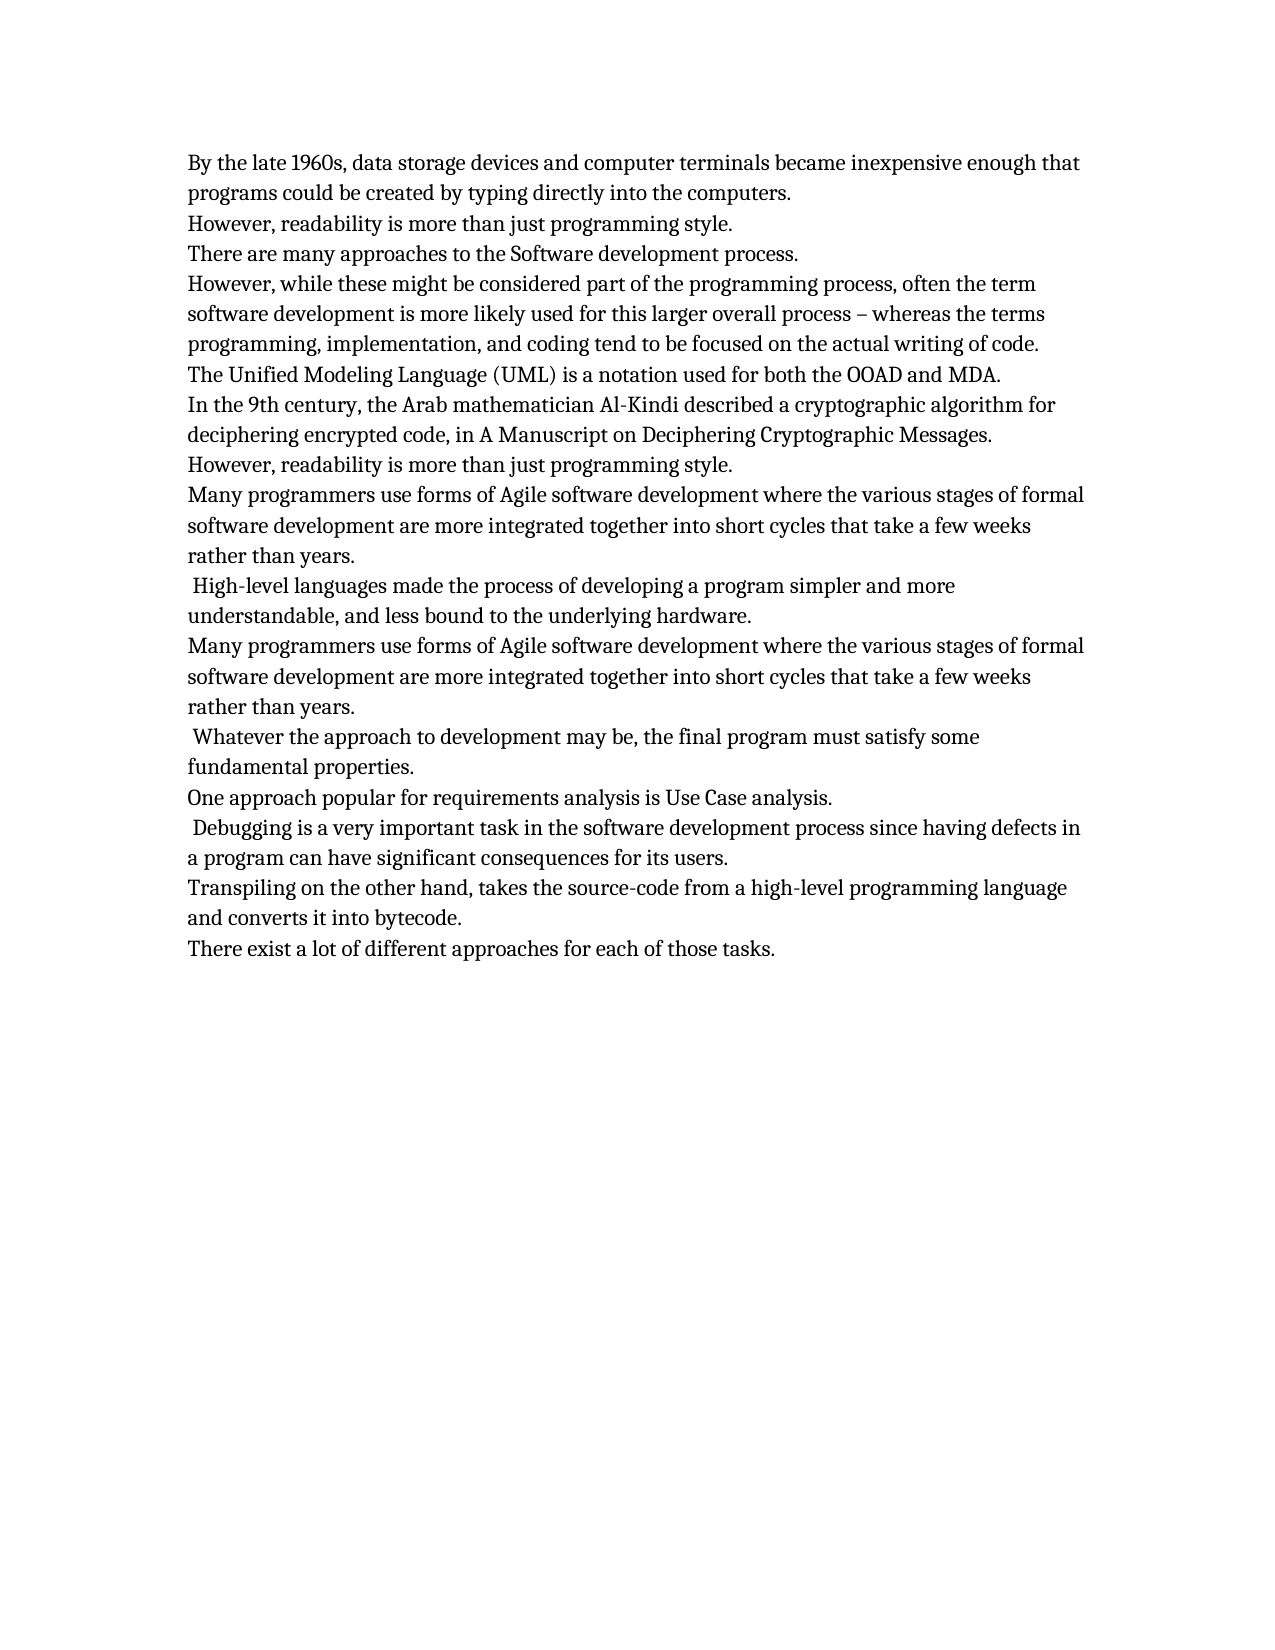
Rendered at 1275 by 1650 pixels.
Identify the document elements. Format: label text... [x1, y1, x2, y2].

text By the late 1960s, data storage devices and computer terminals became inexpensive enough that programs could be created by typing directly into the computers. However, readability is more than just programming style. There are many approaches to the Software development process. However, while these might be considered part of the programming process, often the term software development is more likely used for this larger overall process – whereas the terms programming, implementation, and coding tend to be focused on the actual writing of code. The Unified Modeling Language (UML) is a notation used for both the OOAD and MDA. In the 9th century, the Arab mathematician Al-Kindi described a cryptographic algorithm for deciphering encrypted code, in A Manuscript on Deciphering Cryptographic Messages. However, readability is more than just programming style. Many programmers use forms of Agile software development where the various stages of formal software development are more integrated together into short cycles that take a few weeks rather than years. High-level languages made the process of developing a program simpler and more understandable, and less bound to the underlying hardware. Many programmers use forms of Agile software development where the various stages of formal software development are more integrated together into short cycles that take a few weeks rather than years. Whatever the approach to development may be, the final program must satisfy some fundamental properties. One approach popular for requirements analysis is Use Case analysis. Debugging is a very important task in the software development process since having defects in a program can have significant consequences for its users. Transpiling on the other hand, takes the source-code from a high-level programming language and converts it into bytecode. There exist a lot of different approaches for each of those tasks. [187, 150, 1087, 962]
